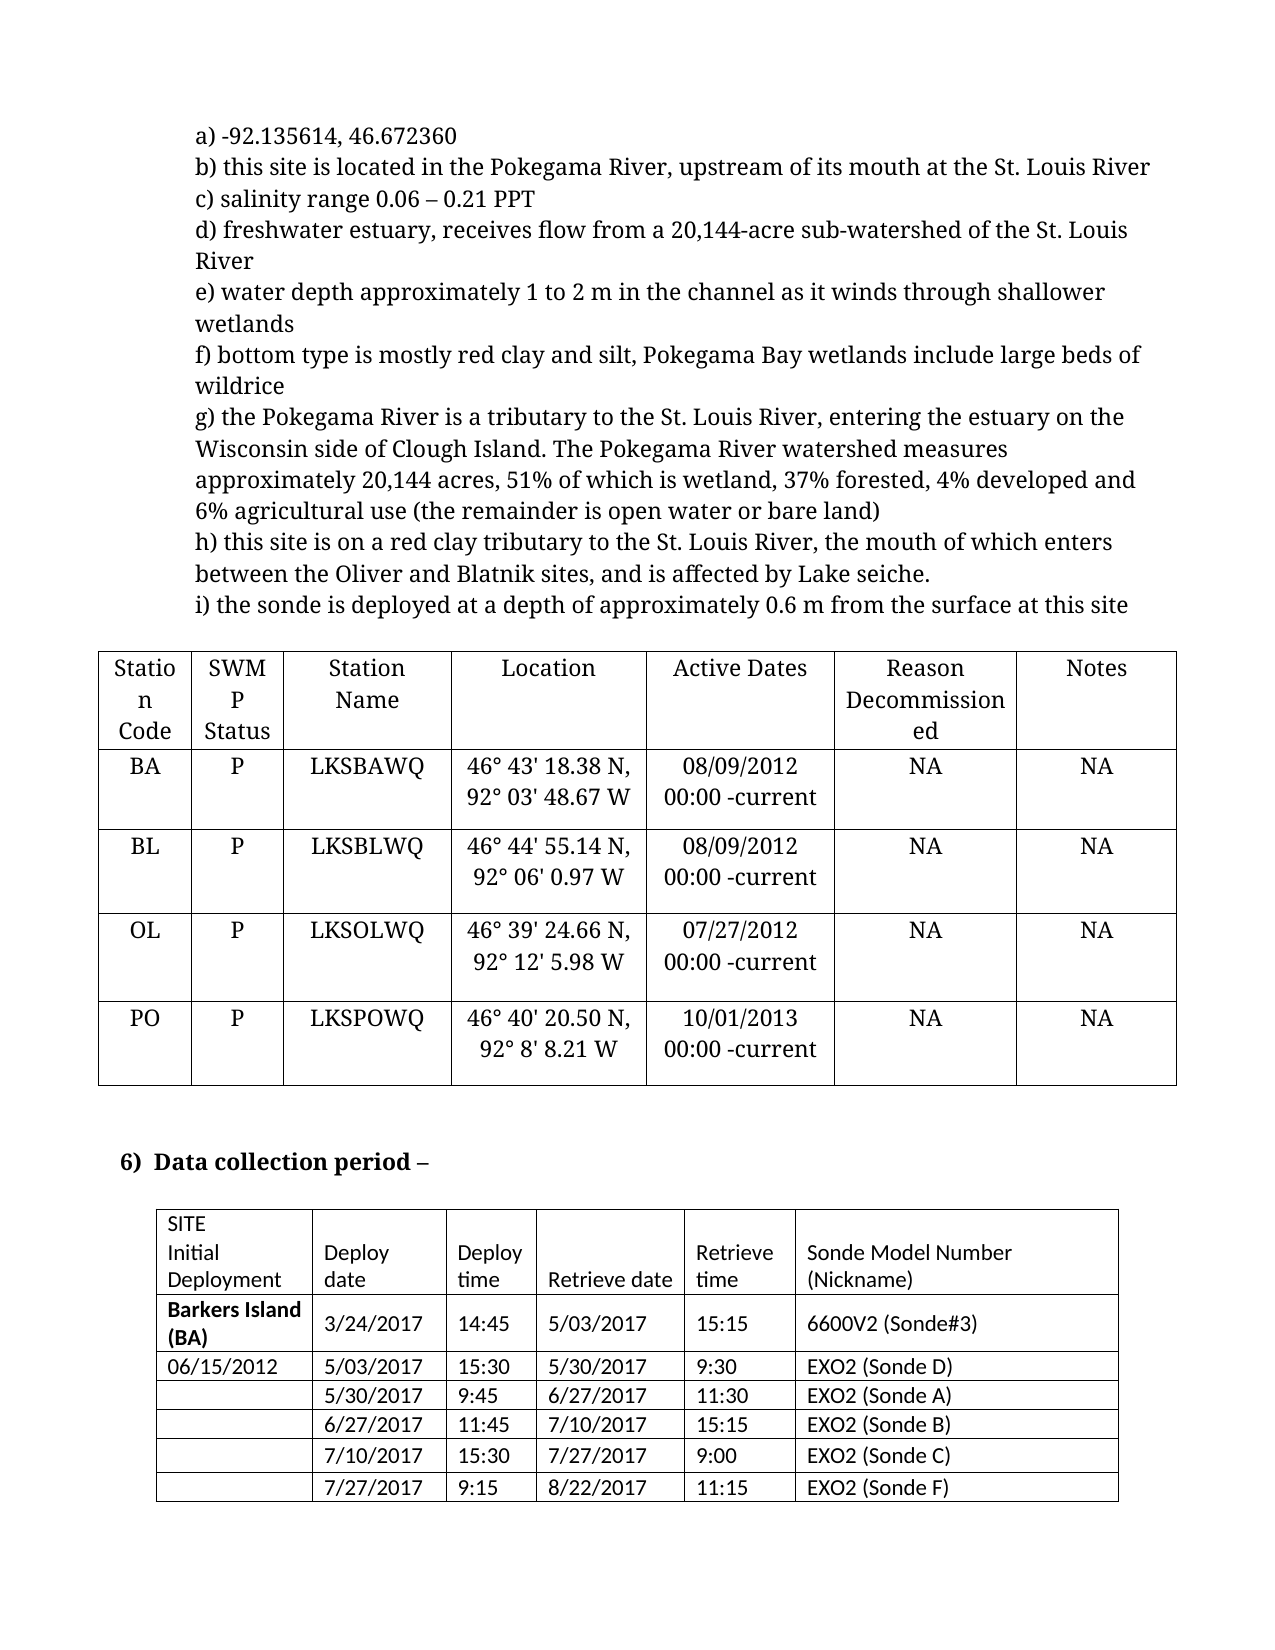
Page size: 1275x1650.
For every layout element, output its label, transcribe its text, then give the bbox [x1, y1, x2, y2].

text h) this site is on a red clay tributary to the St. Louis River, the mouth of which enters between the Oliver and Blatnik sites, and is affected by Lake seiche. [195, 526, 1155, 589]
table_cell BL [99, 830, 191, 913]
table_cell 11:45 [447, 1410, 536, 1438]
table_cell LKSBLWQ [284, 830, 451, 913]
table_cell 06/15/2012 [157, 1352, 312, 1380]
table_cell NA [1017, 914, 1176, 1001]
table_cell NA [835, 750, 1016, 828]
table_header Station Code [99, 652, 191, 749]
table_cell EXO2 (Sonde F) [796, 1473, 1118, 1501]
table_cell NA [835, 1002, 1016, 1085]
text 6) Data collection period – [120, 1146, 1155, 1177]
table_header Deploy time [447, 1210, 536, 1294]
table_header SITE Initial Deployment [157, 1210, 312, 1294]
text f) bottom type is mostly red clay and silt, Pokegama Bay wetlands include large beds of wildrice [195, 339, 1155, 401]
table_cell P [192, 1002, 283, 1085]
table_cell [157, 1381, 312, 1409]
table_cell NA [835, 914, 1016, 1001]
table_cell EXO2 (Sonde B) [796, 1410, 1118, 1438]
table_header Notes [1017, 652, 1176, 749]
table_header Station Name [284, 652, 451, 749]
table_header Retrieve time [685, 1210, 795, 1294]
table_cell NA [1017, 1002, 1176, 1085]
table_cell PO [99, 1002, 191, 1085]
table_cell 15:15 [685, 1295, 795, 1351]
table_cell 11:30 [685, 1381, 795, 1409]
table_cell LKSOLWQ [284, 914, 451, 1001]
table_cell P [192, 830, 283, 913]
table_header Location [452, 652, 646, 749]
table_cell 5/03/2017 [537, 1295, 684, 1351]
table_cell [157, 1410, 312, 1438]
text d) freshwater estuary, receives flow from a 20,144-acre sub-watershed of the St. Louis River [195, 214, 1155, 276]
table_cell 7/27/2017 [537, 1439, 684, 1472]
text i) the sonde is deployed at a depth of approximately 0.6 m from the surface at this site [195, 589, 1155, 620]
table_cell P [192, 914, 283, 1001]
table_header Reason Decommissioned [835, 652, 1016, 749]
table_cell EXO2 (Sonde A) [796, 1381, 1118, 1409]
table_cell 9:00 [685, 1439, 795, 1472]
table_cell 8/22/2017 [537, 1473, 684, 1501]
table_cell 7/10/2017 [313, 1439, 446, 1472]
table_cell 5/30/2017 [313, 1381, 446, 1409]
table_cell 6/27/2017 [537, 1381, 684, 1409]
table_cell P [192, 750, 283, 828]
table_cell 46° 39' 24.66 N, 92° 12' 5.98 W [452, 914, 646, 1001]
table_cell 7/10/2017 [537, 1410, 684, 1438]
table_header Retrieve date [537, 1210, 684, 1294]
table_cell BA [99, 750, 191, 828]
table_cell 08/09/2012 00:00 -current [647, 830, 834, 913]
table_header SWMP Status [192, 652, 283, 749]
table_cell LKSPOWQ [284, 1002, 451, 1085]
table_cell 15:15 [685, 1410, 795, 1438]
table_cell 15:30 [447, 1352, 536, 1380]
table_header Deploy date [313, 1210, 446, 1294]
table_cell 9:30 [685, 1352, 795, 1380]
table_header Sonde Model Number (Nickname) [796, 1210, 1118, 1294]
table_cell 46° 44' 55.14 N, 92° 06' 0.97 W [452, 830, 646, 913]
table_cell 9:15 [447, 1473, 536, 1501]
table_header Active Dates [647, 652, 834, 749]
table_cell 46° 43' 18.38 N, 92° 03' 48.67 W [452, 750, 646, 828]
table_cell NA [835, 830, 1016, 913]
text b) this site is located in the Pokegama River, upstream of its mouth at the St. Louis River [195, 151, 1155, 182]
text e) water depth approximately 1 to 2 m in the channel as it winds through shallower wetlands [195, 276, 1155, 339]
table_cell 46° 40' 20.50 N, 92° 8' 8.21 W [452, 1002, 646, 1085]
text c) salinity range 0.06 – 0.21 PPT [195, 182, 1155, 214]
table_cell 7/27/2017 [313, 1473, 446, 1501]
table_cell Barkers Island (BA) [157, 1295, 312, 1351]
text a) -92.135614, 46.672360 [195, 120, 1155, 151]
table_cell [157, 1439, 312, 1472]
table_cell 9:45 [447, 1381, 536, 1409]
table_cell OL [99, 914, 191, 1001]
table_cell 6600V2 (Sonde#3) [796, 1295, 1118, 1351]
table_cell [157, 1473, 312, 1501]
table_cell EXO2 (Sonde D) [796, 1352, 1118, 1380]
table_cell 15:30 [447, 1439, 536, 1472]
table_cell 6/27/2017 [313, 1410, 446, 1438]
text g) the Pokegama River is a tributary to the St. Louis River, entering the estuary on the Wisconsin side of Clough Island. The Pokegama River watershed measures approximately 20,144 acres, 51% of which is wetland, 37% forested, 4% developed and 6% agricultural use (the remainder is open water or bare land) [195, 401, 1155, 526]
table_cell 10/01/2013 00:00 -current [647, 1002, 834, 1085]
table_cell 11:15 [685, 1473, 795, 1501]
table_cell NA [1017, 830, 1176, 913]
table_cell 14:45 [447, 1295, 536, 1351]
table_cell 07/27/2012 00:00 -current [647, 914, 834, 1001]
table_cell 5/03/2017 [313, 1352, 446, 1380]
table_cell EXO2 (Sonde C) [796, 1439, 1118, 1472]
table_cell LKSBAWQ [284, 750, 451, 828]
table_cell 3/24/2017 [313, 1295, 446, 1351]
table_cell 08/09/2012 00:00 -current [647, 750, 834, 828]
table_cell NA [1017, 750, 1176, 828]
table_cell 5/30/2017 [537, 1352, 684, 1380]
